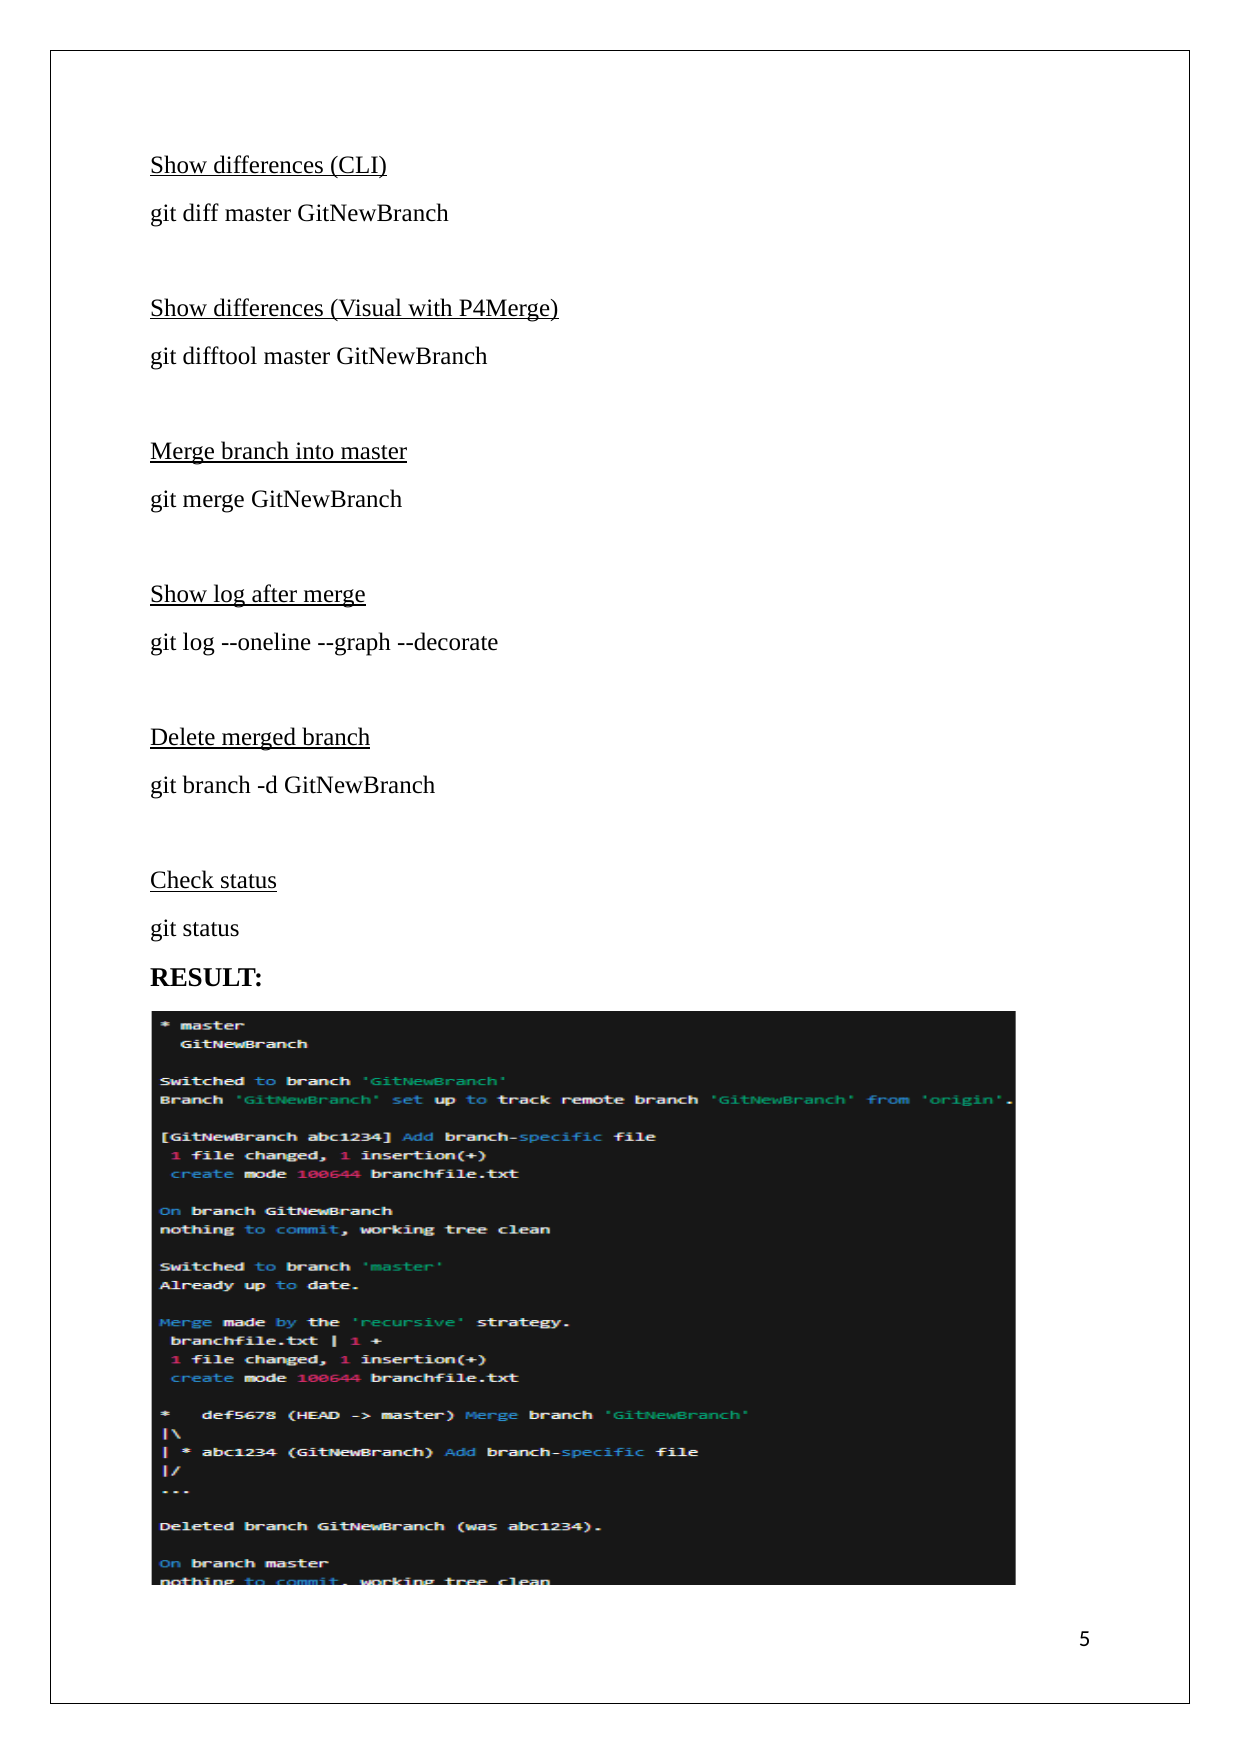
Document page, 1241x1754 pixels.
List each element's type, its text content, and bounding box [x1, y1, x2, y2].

text git status [150, 913, 1090, 942]
text Delete merged branch [150, 722, 1090, 751]
picture [150, 1011, 1015, 1584]
text RESULT: [150, 961, 1090, 992]
text git merge GitNewBranch [150, 484, 1090, 513]
text Check status [150, 866, 1090, 894]
text git diff master GitNewBranch [150, 198, 1090, 226]
text Show differences (Visual with P4Merge) [150, 293, 1090, 322]
text git branch -d GitNewBranch [150, 770, 1090, 799]
text git log --oneline --graph --decorate [150, 627, 1090, 656]
text git difftool master GitNewBranch [150, 341, 1090, 369]
text Show differences (CLI) [150, 150, 1090, 179]
text Merge branch into master [150, 436, 1090, 465]
text Show log after merge [150, 579, 1090, 608]
